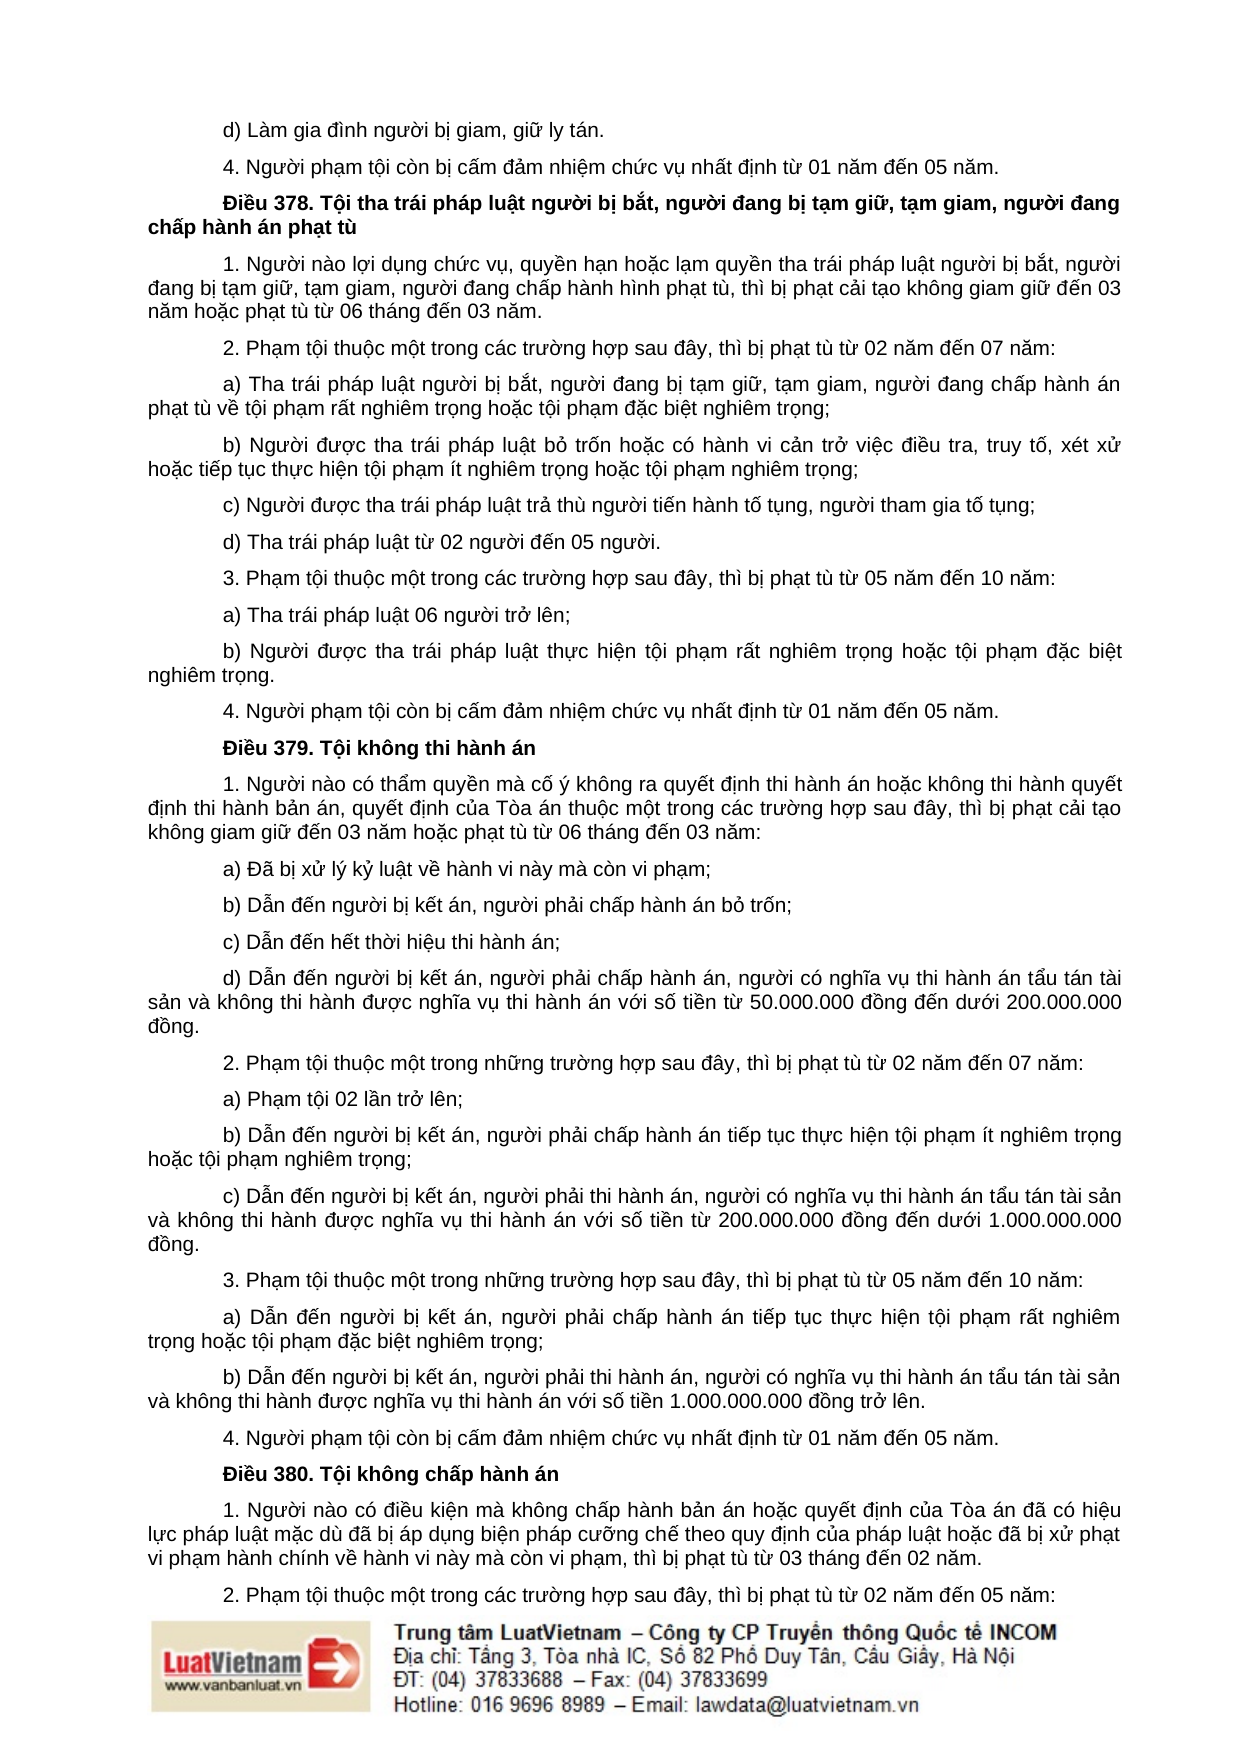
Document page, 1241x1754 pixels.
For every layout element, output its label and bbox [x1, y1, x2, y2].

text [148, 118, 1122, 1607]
picture [147, 1615, 1087, 1731]
